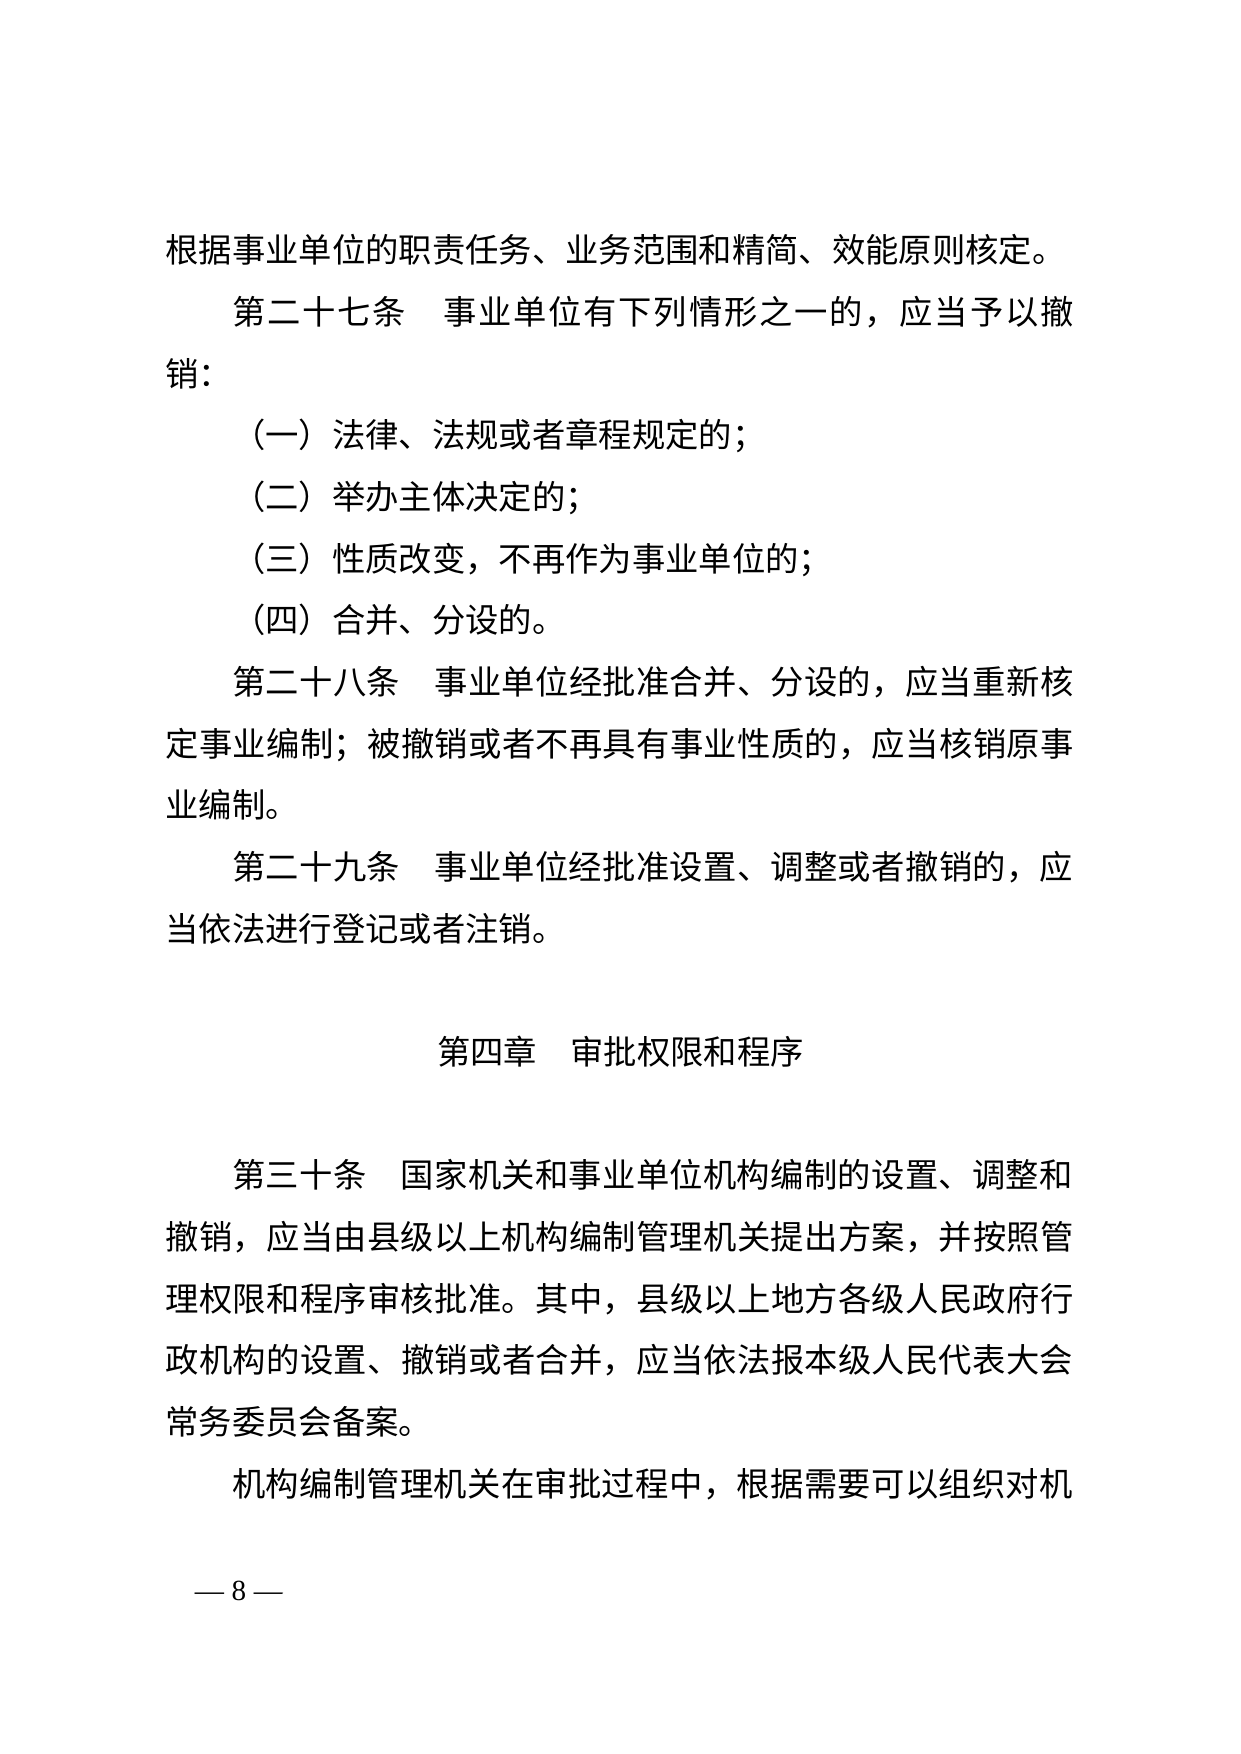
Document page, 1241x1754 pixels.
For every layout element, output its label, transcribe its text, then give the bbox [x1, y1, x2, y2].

text 第二十八条 事业单位经批准合并、分设的，应当重新核定事业编制；被撤销或者不再具有事业性质的，应当核销原事业编制。 [165, 645, 1075, 830]
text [165, 214, 1075, 275]
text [165, 1447, 1075, 1509]
text （一）法律、法规或者章程规定的； [165, 399, 1075, 460]
text 第三十条 国家机关和事业单位机构编制的设置、调整和撤销，应当由县级以上机构编制管理机关提出方案，并按照管理权限和程序审核批准。其中，县级以上地方各级人民政府行政机构的设置、撤销或者合并，应当依法报本级人民代表大会常务委员会备案。 [165, 1139, 1075, 1447]
text （四）合并、分设的。 [165, 584, 1075, 645]
text 第二十九条 事业单位经批准设置、调整或者撤销的，应当依法进行登记或者注销。 [165, 830, 1075, 954]
text （三）性质改变，不再作为事业单位的； [165, 522, 1075, 584]
text 第二十七条 事业单位有下列情形之一的，应当予以撤销： [165, 275, 1075, 399]
text （二）举办主体决定的； [165, 460, 1075, 522]
text 第四章 审批权限和程序 [165, 1015, 1075, 1077]
